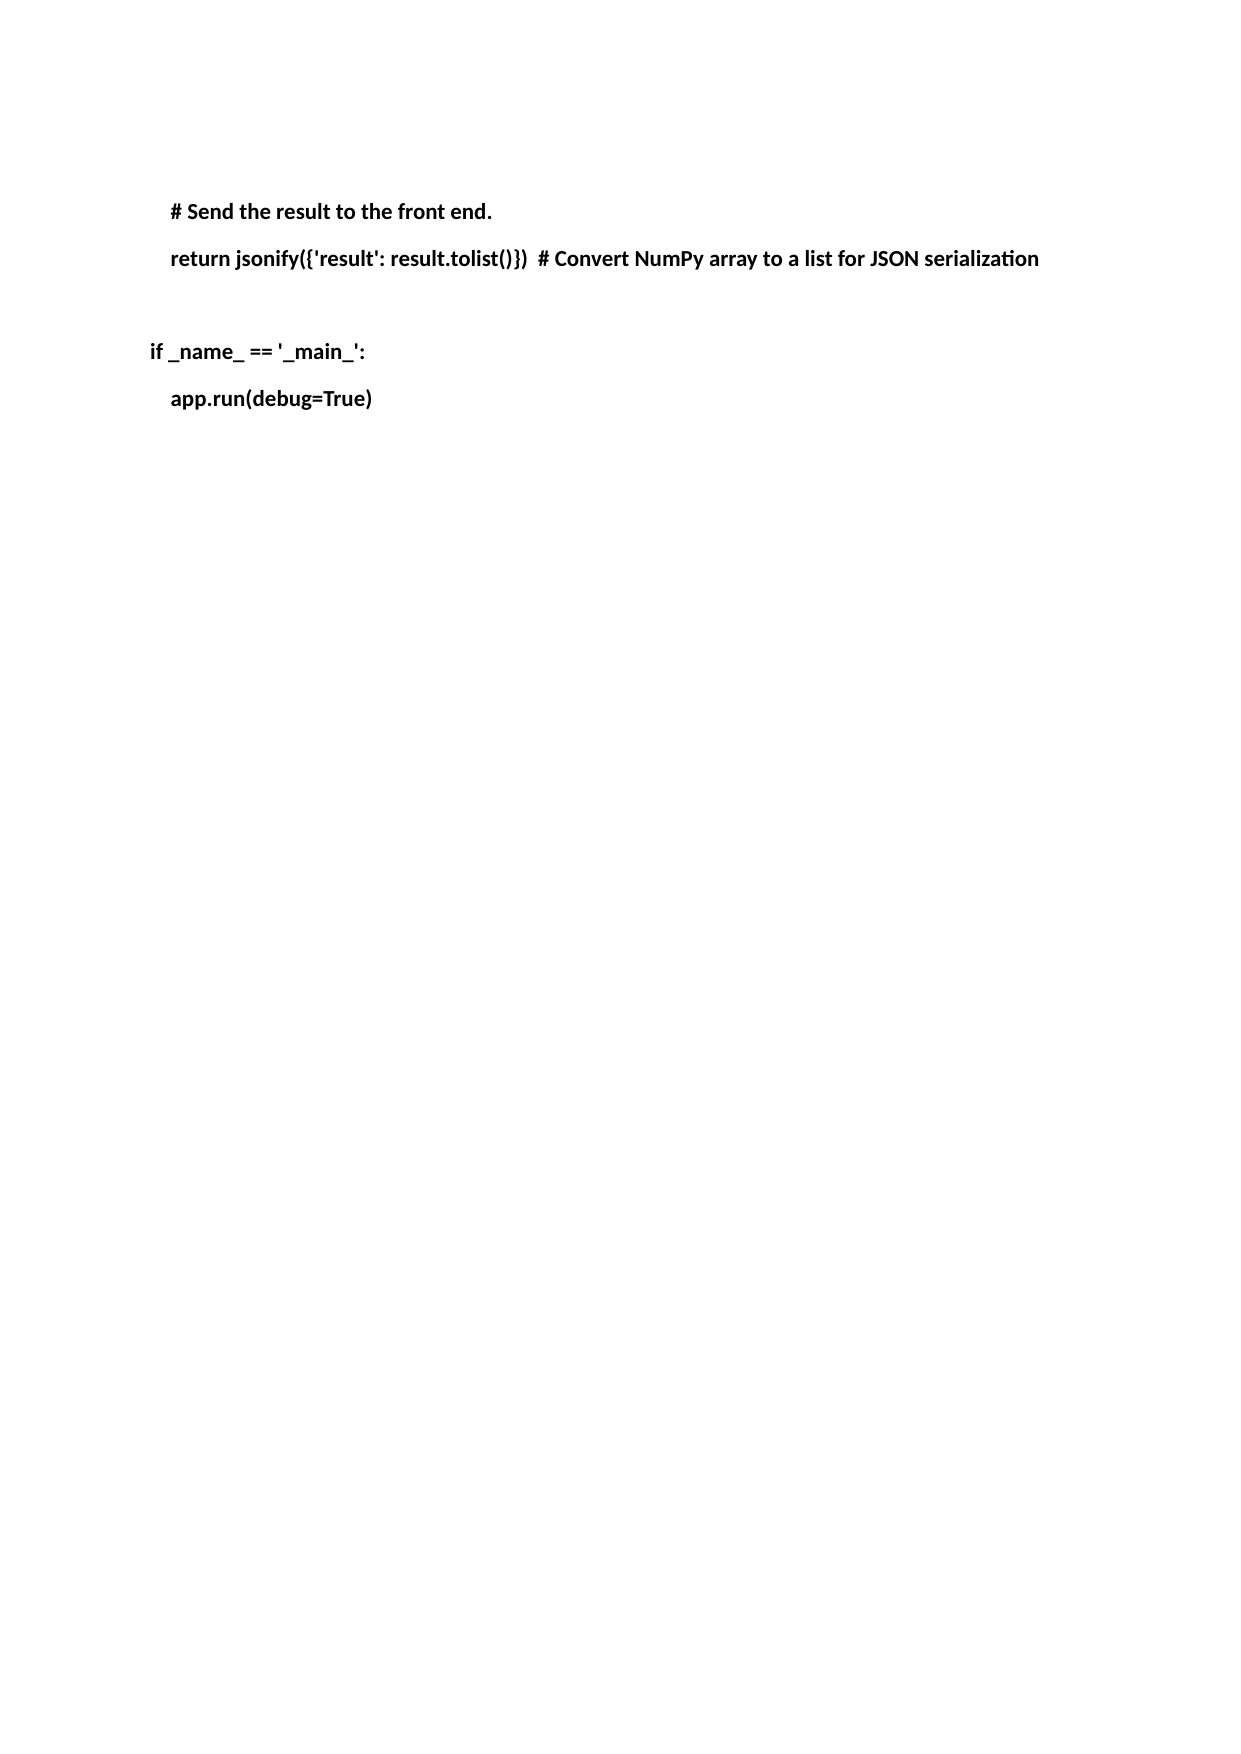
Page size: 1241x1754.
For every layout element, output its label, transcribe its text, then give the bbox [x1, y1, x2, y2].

text return jsonify({'result': result.tolist()}) # Convert NumPy array to a list for JSON serialization [150, 244, 1090, 272]
text # Send the result to the front end. [150, 197, 1090, 225]
text if _name_ == '_main_': [150, 337, 1090, 366]
text app.run(debug=True) [150, 384, 1090, 412]
